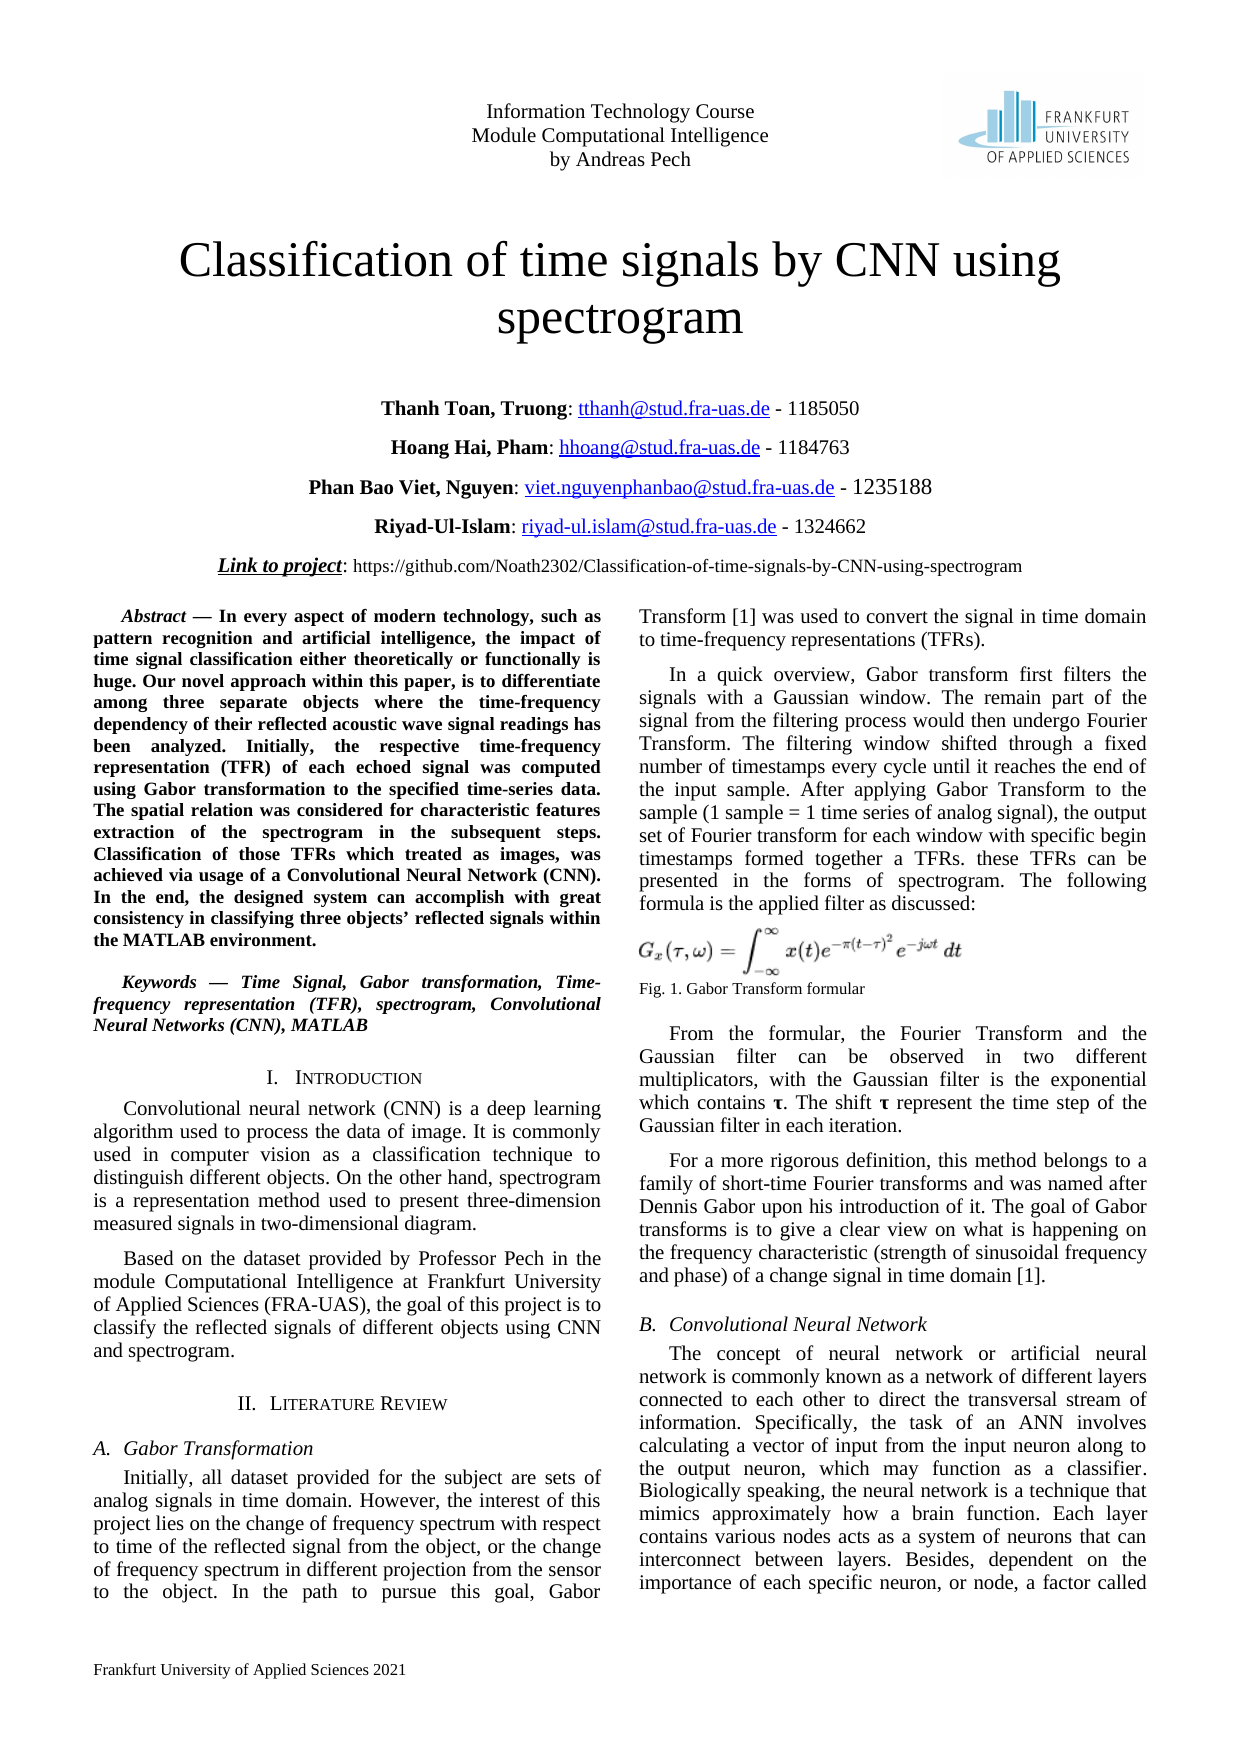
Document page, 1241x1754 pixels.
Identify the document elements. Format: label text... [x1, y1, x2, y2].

subtitle Literature Review [93, 1391, 601, 1415]
text Hoang Hai, Pham: hhoang@stud.fra-uas.de - 1184763 [93, 435, 1147, 459]
subtitle Convolutional Neural Network [639, 1312, 1147, 1336]
text From the formular, the Fourier Transform and the Gaussian filter can be observed in two different multiplicators, with the Gaussian filter is the exponential which contains τ. The shift τ represent the time step of the Gaussian filter in each iteration. [639, 1022, 1147, 1137]
text Keywords — Time Signal, Gabor transformation, Time-frequency representation (TFR), spectrogram, Convolutional Neural Networks (CNN), MATLAB [93, 971, 601, 1036]
text Link to project: https://github.com/Noath2302/Classification-of-time-signals-by-CNN-using-spectrogram [93, 553, 1147, 577]
text Initially, all dataset provided for the subject are sets of analog signals in time domain. However, the interest of this project lies on the change of frequency spectrum with respect to time of the reflected signal from the object, or the change of frequency spectrum in different projection from the sensor to the object. In the path to pursue this goal, Gabor Transform [1] was used to convert the signal in time domain to time-frequency representations (TFRs). [93, 1466, 601, 1603]
subtitle Introduction [93, 1065, 601, 1089]
text Convolutional neural network (CNN) is a deep learning algorithm used to process the data of image. It is commonly used in computer vision as a classification technique to distinguish different objects. On the other hand, spectrogram is a representation method used to present three-dimension measured signals in two-dimensional diagram. [93, 1097, 601, 1235]
text Abstract — In every aspect of modern technology, such as pattern recognition and artificial intelligence, the impact of time signal classification either theoretically or functionally is huge. Our novel approach within this paper, is to differentiate among three separate objects where the time-frequency dependency of their reflected acoustic wave signal readings has been analyzed. Initially, the respective time-frequency representation (TFR) of each echoed signal was computed using Gabor transformation to the specified time-series data. The spatial relation was considered for characteristic features extraction of the spectrogram in the subsequent steps. Classification of those TFRs which treated as images, was achieved via usage of a Convolutional Neural Network (CNN). In the end, the designed system can accomplish with great consistency in classifying three objects’ reflected signals within the MATLAB environment. [93, 605, 601, 950]
text Based on the dataset provided by Professor Pech in the module Computational Intelligence at Frankfurt University of Applied Sciences (FRA-UAS), the goal of this project is to classify the reflected signals of different objects using CNN and spectrogram. [93, 1247, 601, 1362]
text Thanh Toan, Truong: tthanh@stud.fra-uas.de - 1185050 [93, 396, 1147, 420]
title Classification of time signals by CNN using spectrogram [93, 230, 1147, 345]
text Riyad-Ul-Islam: riyad-ul.islam@stud.fra-uas.de - 1324662 [93, 514, 1147, 538]
text In a quick overview, Gabor transform first filters the signals with a Gaussian window. The remain part of the signal from the filtering process would then undergo Fourier Transform. The filtering window shifted through a fixed number of timestamps every cycle until it reaches the end of the input sample. After applying Gabor Transform to the sample (1 sample = 1 time series of analog signal), the output set of Fourier transform for each window with specific begin timestamps formed together a TFRs. these TFRs can be presented in the forms of spectrogram. The following formula is the applied filter as discussed: [639, 663, 1147, 915]
picture [638, 927, 972, 979]
text For a more rigorous definition, this method belongs to a family of short-time Fourier transforms and was named after Dennis Gabor upon his introduction of it. The goal of Gabor transforms is to give a clear view on what is happening on the frequency characteristic (strength of sinusoidal frequency and phase) of a change signal in time domain [1]. [639, 1149, 1147, 1287]
text Phan Bao Viet, Nguyen: viet.nguyenphanbao@stud.fra-uas.de - 1235188 [93, 473, 1147, 500]
text Fig. 1. Gabor Transform formular [639, 979, 1147, 998]
subtitle Gabor Transformation [93, 1436, 601, 1460]
picture [943, 74, 1144, 179]
